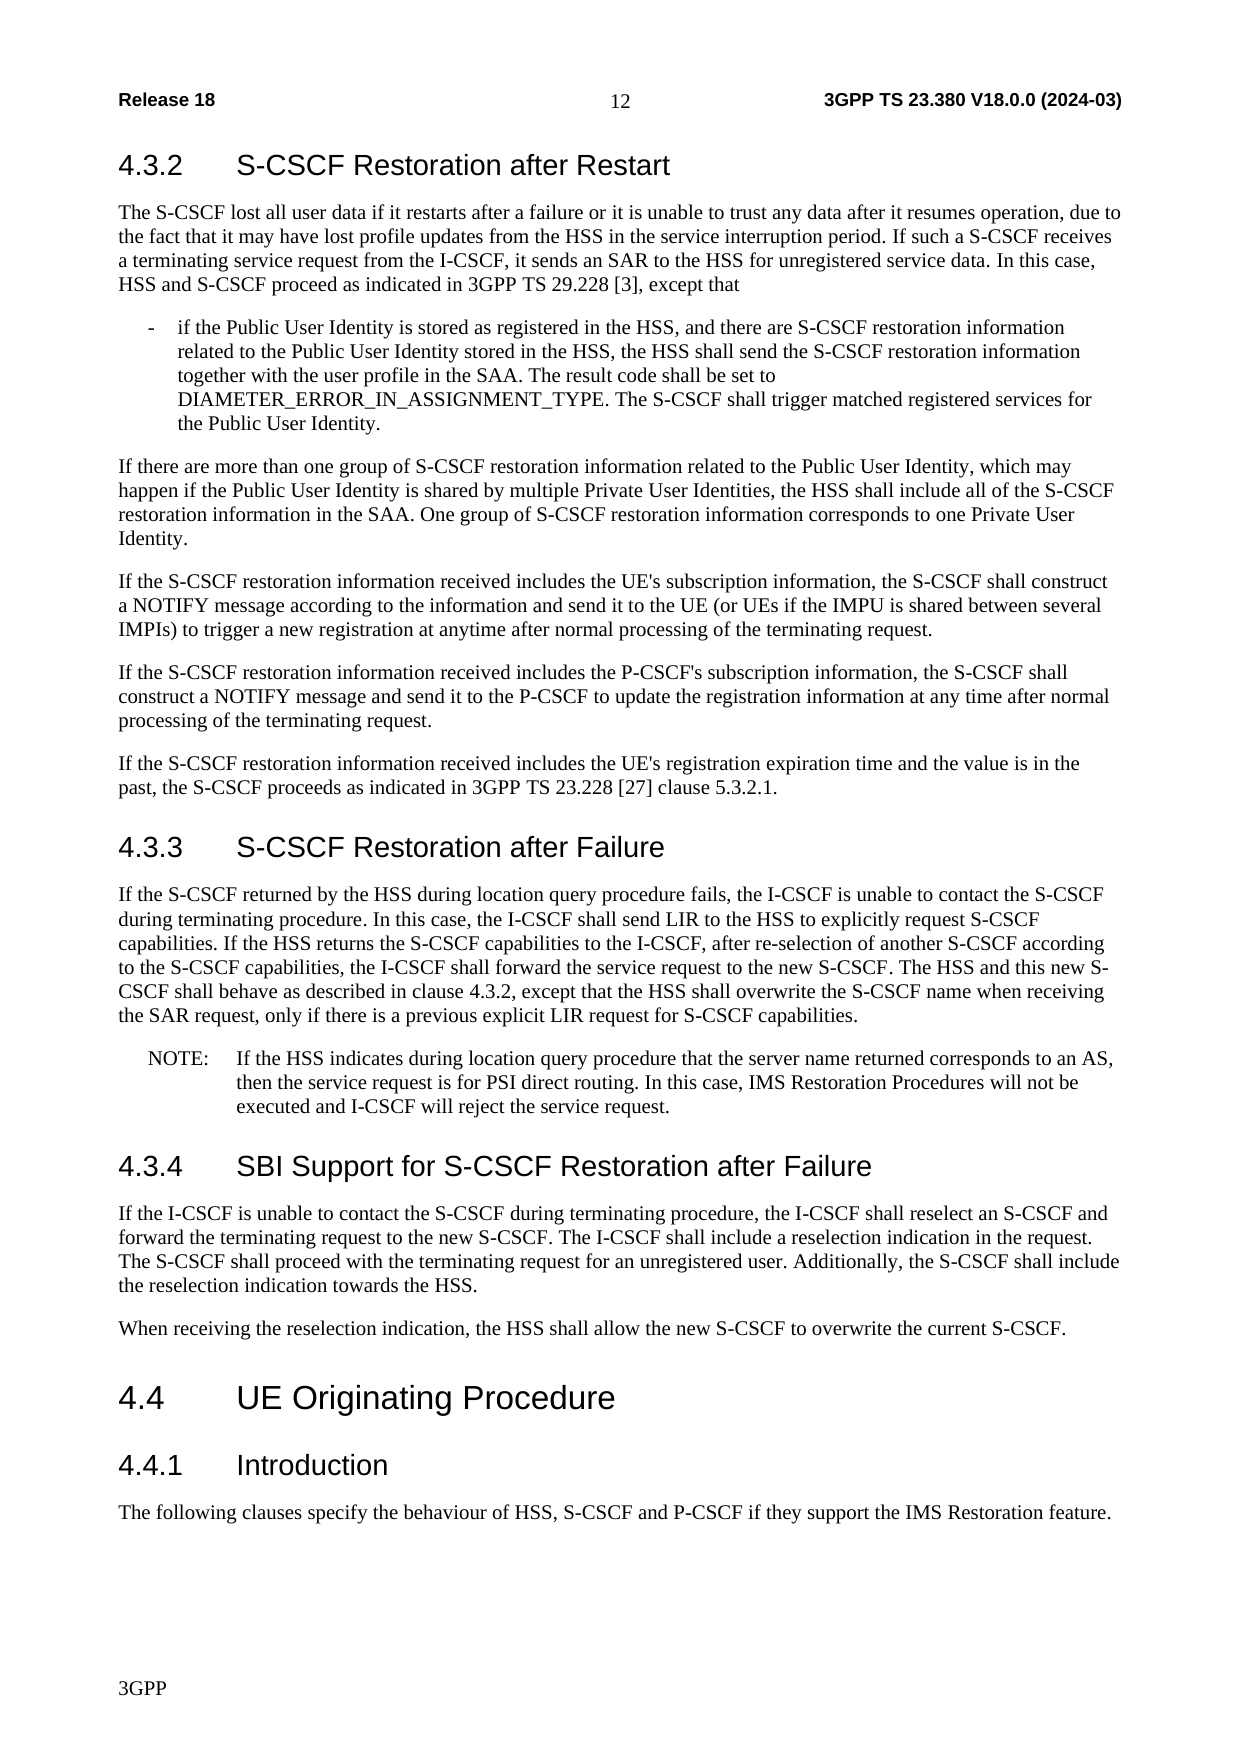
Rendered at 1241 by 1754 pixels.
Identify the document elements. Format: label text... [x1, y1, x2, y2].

subtitle 4.4 UE Originating Procedure [118, 1378, 1122, 1416]
subtitle 4.4.1 Introduction [118, 1447, 1122, 1481]
text - if the Public User Identity is stored as registered in the HSS, and there are S-CSCF restoration information related to the Public User Identity stored in the HSS, the HSS shall send the S-CSCF restoration information together with the user profile in the SAA. The result code shall be set to DIAMETER_ERROR_IN_ASSIGNMENT_TYPE. The S-CSCF shall trigger matched registered services for the Public User Identity. [148, 315, 1122, 435]
text If there are more than one group of S-CSCF restoration information related to the Public User Identity, which may happen if the Public User Identity is shared by multiple Private User Identities, the HSS shall include all of the S-CSCF restoration information in the SAA. One group of S-CSCF restoration information corresponds to one Private User Identity. [118, 454, 1122, 550]
text The following clauses specify the behaviour of HSS, S-CSCF and P-CSCF if they support the IMS Restoration feature. [118, 1500, 1122, 1524]
subtitle 4.3.3 S-CSCF Restoration after Failure [118, 830, 1122, 864]
text If the I-CSCF is unable to contact the S-CSCF during terminating procedure, the I-CSCF shall reselect an S-CSCF and forward the terminating request to the new S-CSCF. The I-CSCF shall include a reselection indication in the request. The S-CSCF shall proceed with the terminating request for an unregistered user. Additionally, the S-CSCF shall include the reselection indication towards the HSS. [118, 1201, 1122, 1297]
text If the S-CSCF restoration information received includes the P-CSCF's subscription information, the S-CSCF shall construct a NOTIFY message and send it to the P-CSCF to update the registration information at any time after normal processing of the terminating request. [118, 660, 1122, 732]
text If the S-CSCF restoration information received includes the UE's subscription information, the S-CSCF shall construct a NOTIFY message according to the information and send it to the UE (or UEs if the IMPU is shared between several IMPIs) to trigger a new registration at anytime after normal processing of the terminating request. [118, 569, 1122, 641]
text When receiving the reselection indication, the HSS shall allow the new S-CSCF to overwrite the current S-CSCF. [118, 1316, 1122, 1340]
subtitle 4.3.4 SBI Support for S-CSCF Restoration after Failure [118, 1149, 1122, 1182]
text If the S-CSCF restoration information received includes the UE's registration expiration time and the value is in the past, the S-CSCF proceeds as indicated in 3GPP TS 23.228 [27] clause 5.3.2.1. [118, 751, 1122, 799]
text The S-CSCF lost all user data if it restarts after a failure or it is unable to trust any data after it resumes operation, due to the fact that it may have lost profile updates from the HSS in the service interruption period. If such a S-CSCF receives a terminating service request from the I-CSCF, it sends an SAR to the HSS for unregistered service data. In this case, HSS and S-CSCF proceed as indicated in 3GPP TS 29.228 [3], except that [118, 200, 1122, 296]
text If the S-CSCF returned by the HSS during location query procedure fails, the I-CSCF is unable to contact the S-CSCF during terminating procedure. In this case, the I-CSCF shall send LIR to the HSS to explicitly request S-CSCF capabilities. If the HSS returns the S-CSCF capabilities to the I-CSCF, after re-selection of another S-CSCF according to the S-CSCF capabilities, the I-CSCF shall forward the service request to the new S-CSCF. The HSS and this new S-CSCF shall behave as described in clause 4.3.2, except that the HSS shall overwrite the S-CSCF name when receiving the SAR request, only if there is a previous explicit LIR request for S-CSCF capabilities. [118, 882, 1122, 1027]
subtitle 4.3.2 S-CSCF Restoration after Restart [118, 147, 1122, 181]
text NOTE: If the HSS indicates during location query procedure that the server name returned corresponds to an AS, then the service request is for PSI direct routing. In this case, IMS Restoration Procedures will not be executed and I-CSCF will reject the service request. [148, 1046, 1122, 1118]
